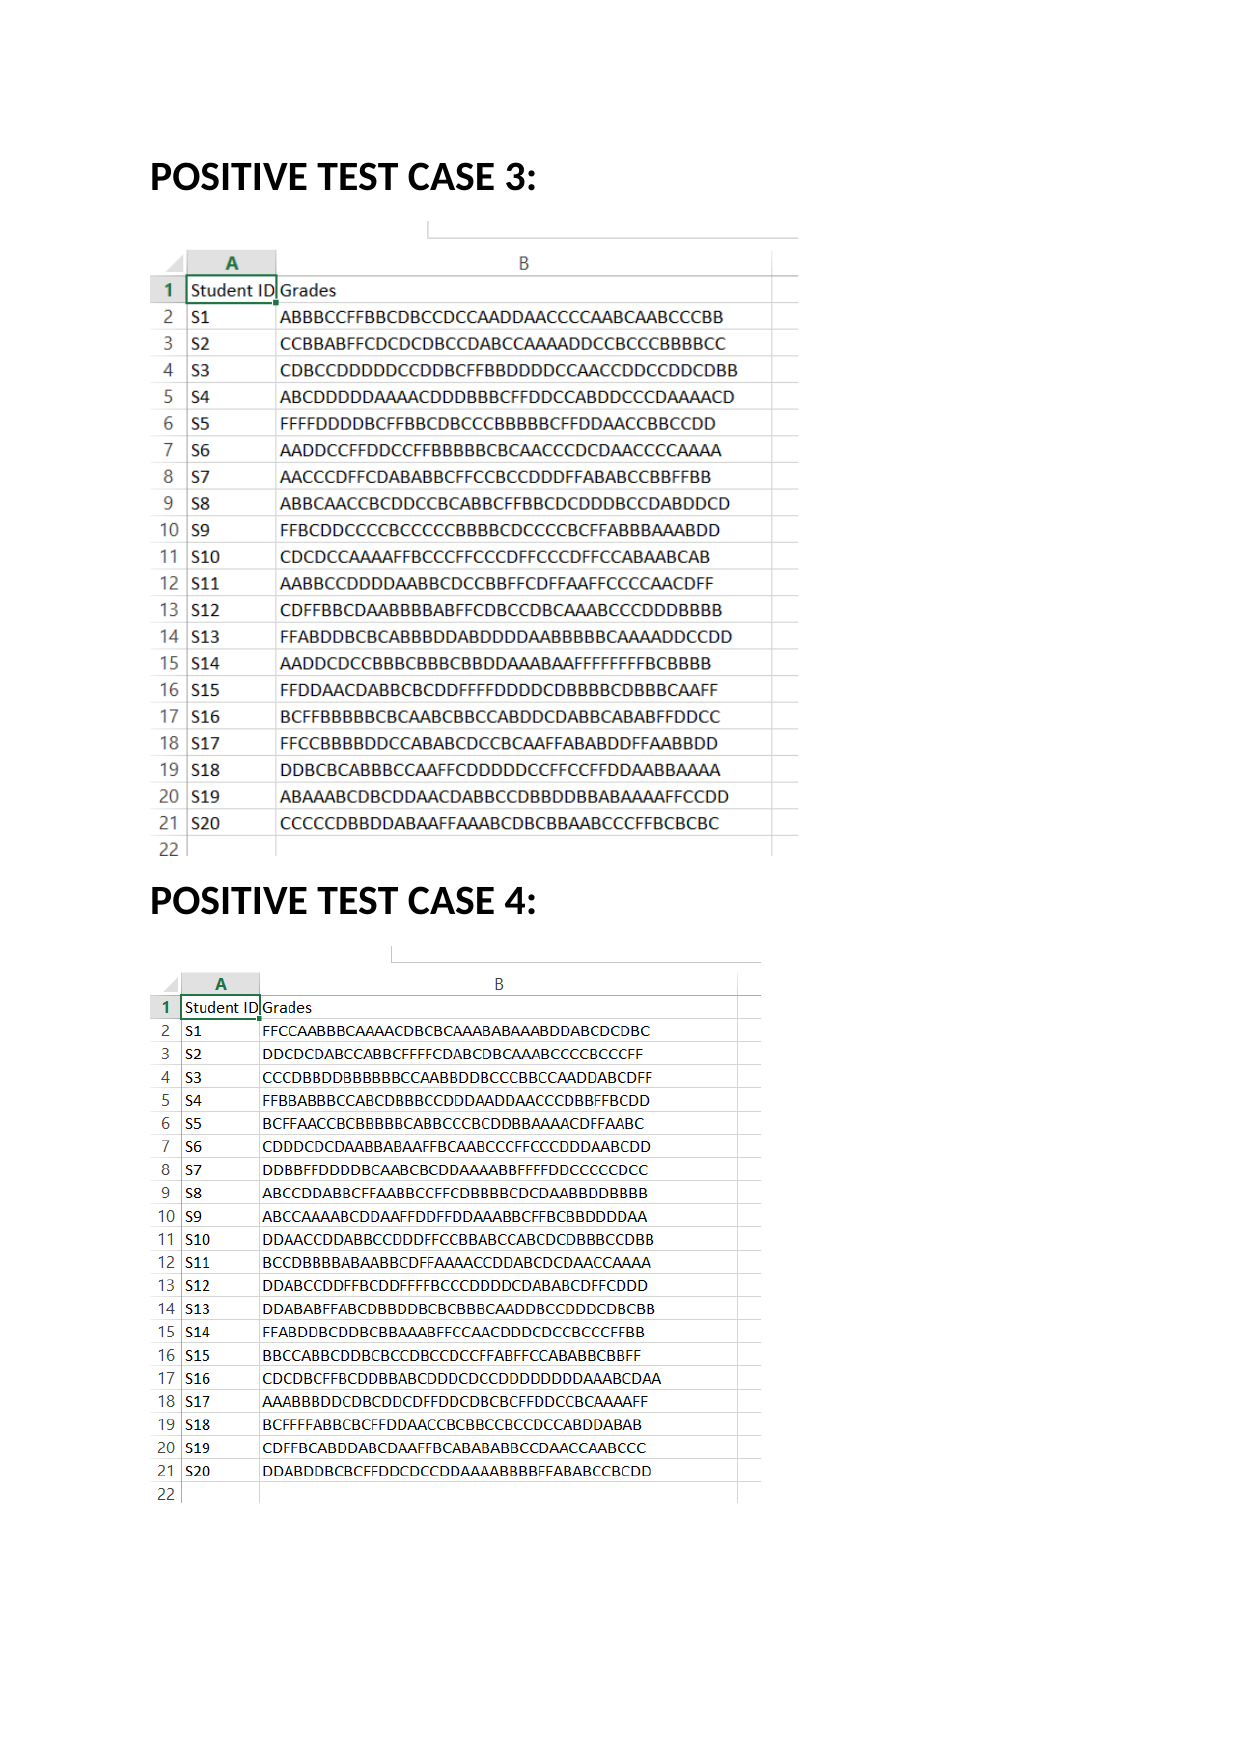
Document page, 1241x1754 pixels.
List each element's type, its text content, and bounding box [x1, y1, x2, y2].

picture [150, 221, 799, 856]
text POSITIVE TEST CASE 4: [150, 874, 1090, 925]
text POSITIVE TEST CASE 3: [150, 150, 1090, 201]
picture [150, 946, 762, 1503]
